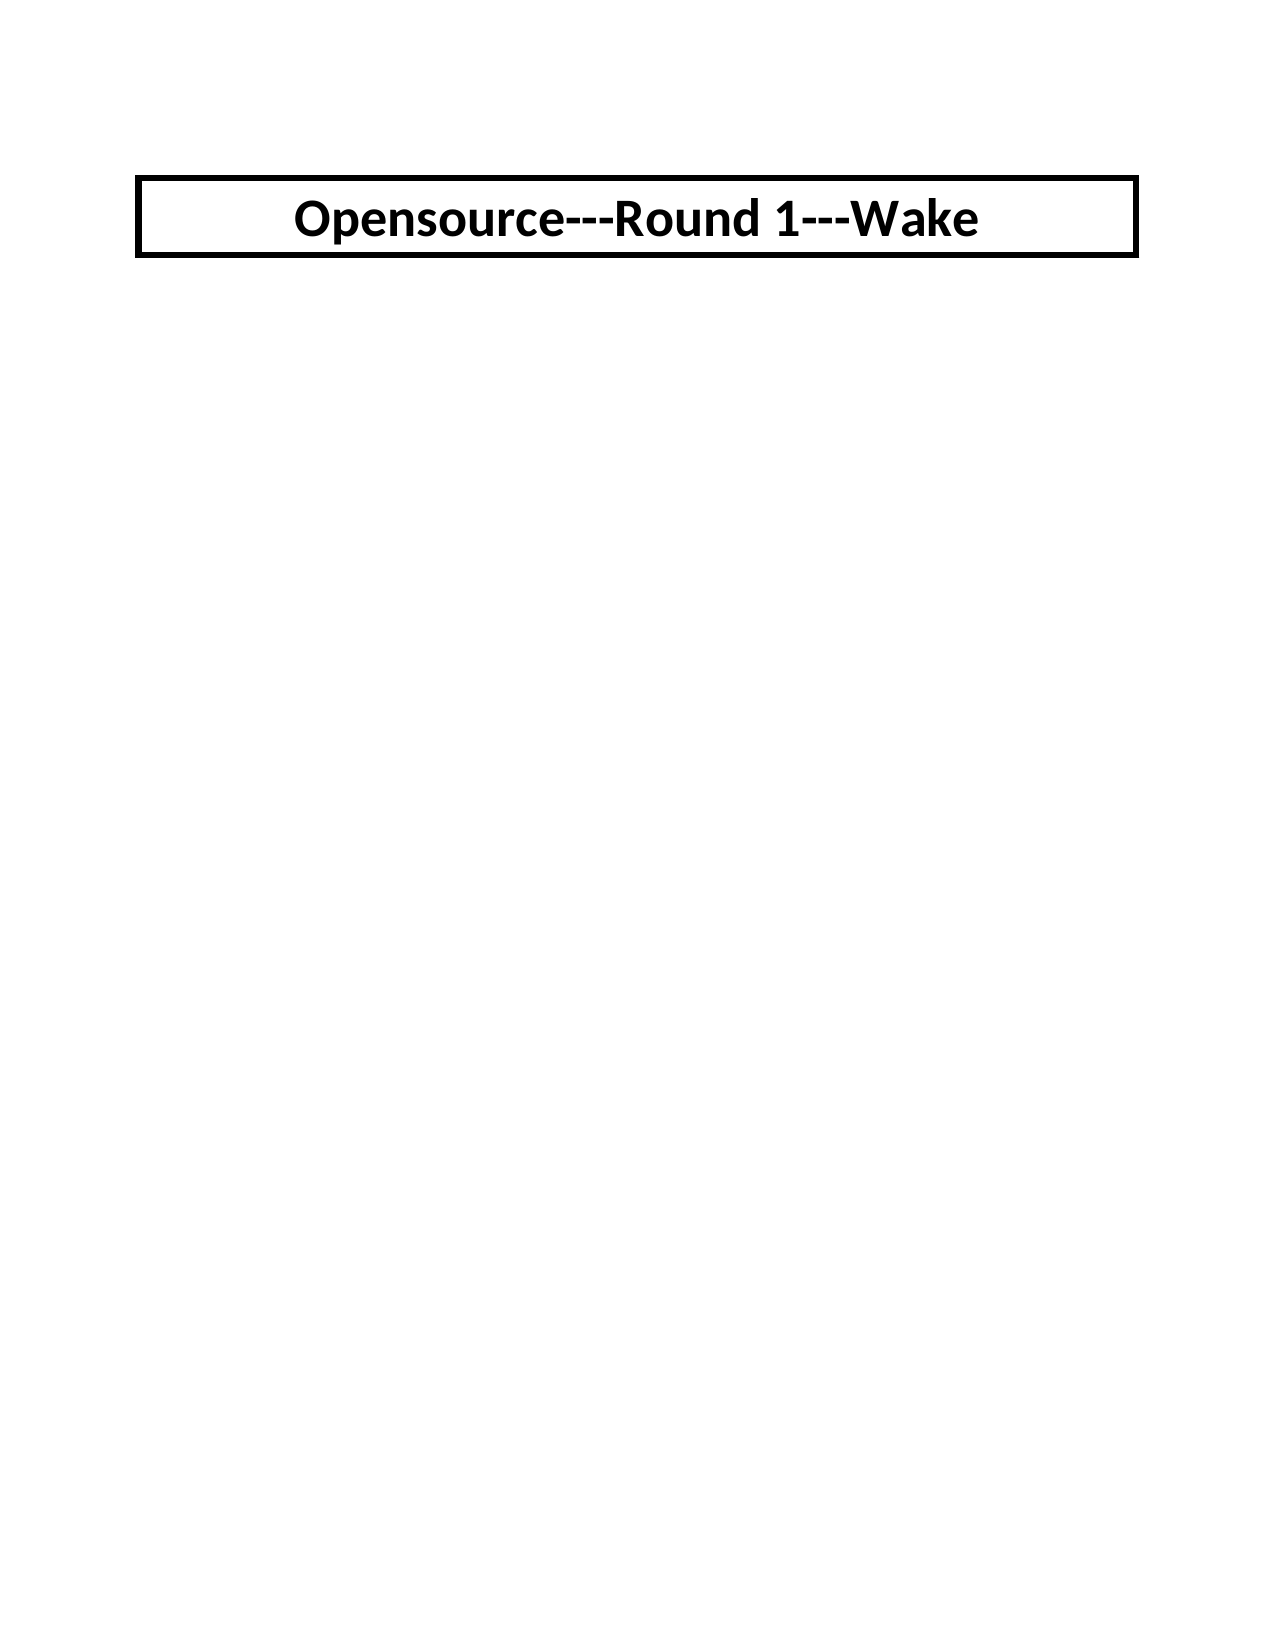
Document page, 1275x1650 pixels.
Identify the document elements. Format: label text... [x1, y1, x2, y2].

subtitle Opensource---Round 1---Wake [142, 181, 1133, 252]
